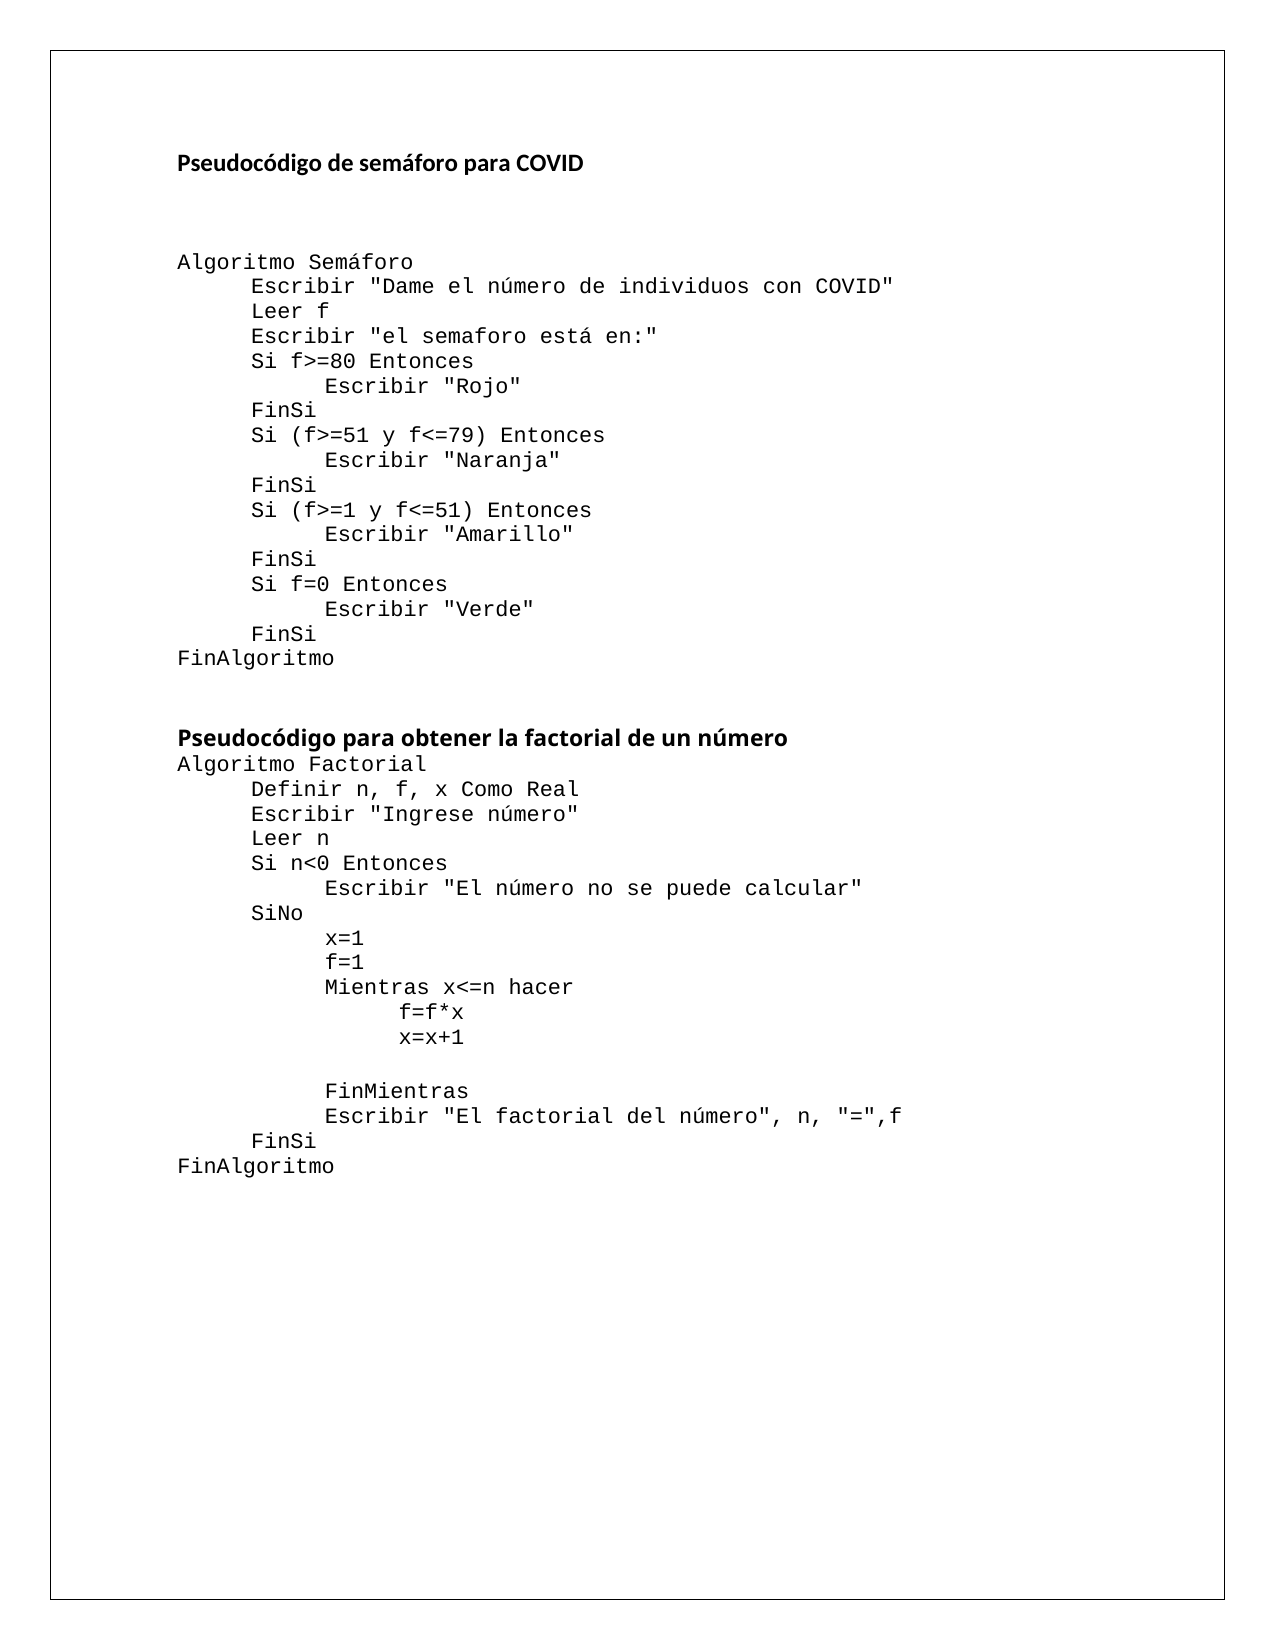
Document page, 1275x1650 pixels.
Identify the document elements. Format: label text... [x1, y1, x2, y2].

text Pseudocódigo de semáforo para COVID [177, 147, 1098, 178]
text Si (f>=1 y f<=51) Entonces [177, 499, 1098, 523]
text Algoritmo Factorial [177, 753, 1098, 778]
text FinSi [177, 399, 1098, 424]
text Escribir "Amarillo" [177, 523, 1098, 548]
text Pseudocódigo para obtener la factorial de un número [177, 722, 1098, 753]
text Escribir "el semaforo está en:" [177, 325, 1098, 350]
text Escribir "Ingrese número" [177, 803, 1098, 827]
text Escribir "Naranja" [177, 449, 1098, 474]
text Definir n, f, x Como Real [177, 778, 1098, 803]
text Si f=0 Entonces [177, 573, 1098, 598]
text Leer n [177, 827, 1098, 852]
text SiNo [177, 902, 1098, 927]
text FinSi [177, 548, 1098, 573]
text FinSi [177, 623, 1098, 647]
text f=f*x [177, 1001, 1098, 1026]
text Escribir "Verde" [177, 598, 1098, 623]
text Escribir "Dame el número de individuos con COVID" [177, 276, 1098, 300]
text Algoritmo Semáforo [177, 251, 1098, 276]
text FinAlgoritmo [177, 647, 1098, 672]
text FinMientras [177, 1080, 1098, 1105]
text Mientras x<=n hacer [177, 976, 1098, 1001]
text x=x+1 [177, 1026, 1098, 1051]
text FinSi [177, 1130, 1098, 1155]
text Si f>=80 Entonces [177, 350, 1098, 375]
text Escribir "El factorial del número", n, "=",f [177, 1105, 1098, 1130]
text Escribir "El número no se puede calcular" [177, 877, 1098, 902]
text FinSi [177, 474, 1098, 499]
text f=1 [177, 951, 1098, 976]
text Si n<0 Entonces [177, 852, 1098, 877]
text Si (f>=51 y f<=79) Entonces [177, 424, 1098, 449]
text FinAlgoritmo [177, 1155, 1098, 1179]
text Leer f [177, 300, 1098, 325]
text x=1 [177, 927, 1098, 951]
text Escribir "Rojo" [177, 375, 1098, 399]
